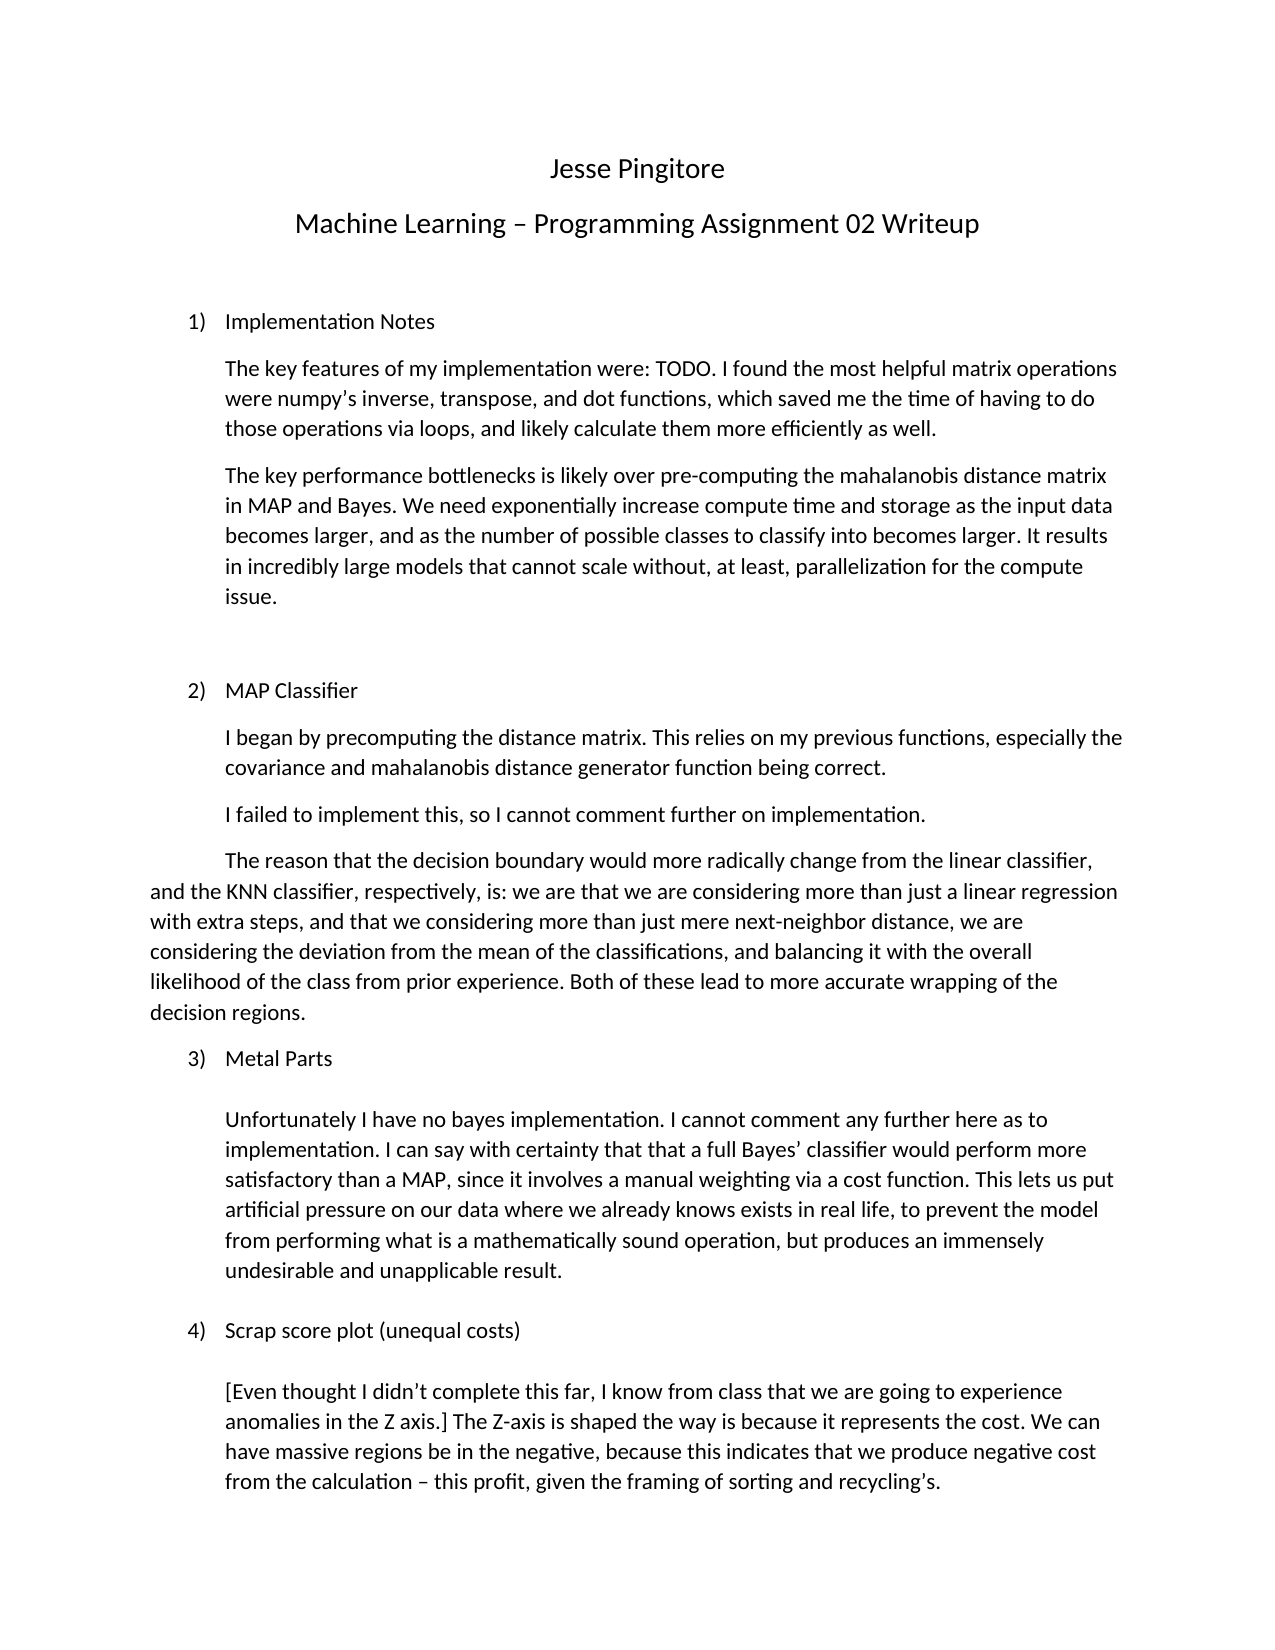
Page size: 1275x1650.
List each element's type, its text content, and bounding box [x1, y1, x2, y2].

list Implementation Notes [187, 307, 1125, 335]
text I failed to implement this, so I cannot comment further on implementation. [225, 800, 1125, 828]
text Machine Learning – Programming Assignment 02 Writeup [150, 205, 1125, 241]
list Unfortunately I have no bayes implementation. I cannot comment any further here as to implementation. I can say with certainty that that a full Bayes’ classifier would perform more satisfactory than a MAP, since it involves a manual weighting via a cost function. This lets us put artificial pressure on our data where we already knows exists in real life, to prevent the model from performing what is a mathematically sound operation, but produces an immensely undesirable and unapplicable result. [225, 1105, 1125, 1284]
text The key performance bottlenecks is likely over pre-computing the mahalanobis distance matrix in MAP and Bayes. We need exponentially increase compute time and storage as the input data becomes larger, and as the number of possible classes to classify into becomes larger. It results in incredibly large models that cannot scale without, at least, parallelization for the compute issue. [225, 461, 1125, 610]
text The reason that the decision boundary would more radically change from the linear classifier, and the KNN classifier, respectively, is: we are that we are considering more than just a linear regression with extra steps, and that we considering more than just mere next-neighbor distance, we are considering the deviation from the mean of the classifications, and balancing it with the overall likelihood of the class from prior experience. Both of these lead to more accurate wrapping of the decision regions. [150, 847, 1125, 1026]
text The key features of my implementation were: TODO. I found the most helpful matrix operations were numpy’s inverse, transpose, and dot functions, which saved me the time of having to do those operations via loops, and likely calculate them more efficiently as well. [225, 354, 1125, 442]
text I began by precomputing the distance matrix. This relies on my previous functions, especially the covariance and mahalanobis distance generator function being correct. [225, 723, 1125, 781]
list MAP Classifier [187, 676, 1125, 704]
text Jesse Pingitore [150, 150, 1125, 186]
list Scrap score plot (unequal costs) [187, 1316, 1125, 1344]
list [Even thought I didn’t complete this far, I know from class that we are going to experience anomalies in the Z axis.] The Z-axis is shaped the way is because it represents the cost. We can have massive regions be in the negative, because this indicates that we produce negative cost from the calculation – this profit, given the framing of sorting and recycling’s. [225, 1377, 1125, 1496]
list Metal Parts [187, 1044, 1125, 1073]
